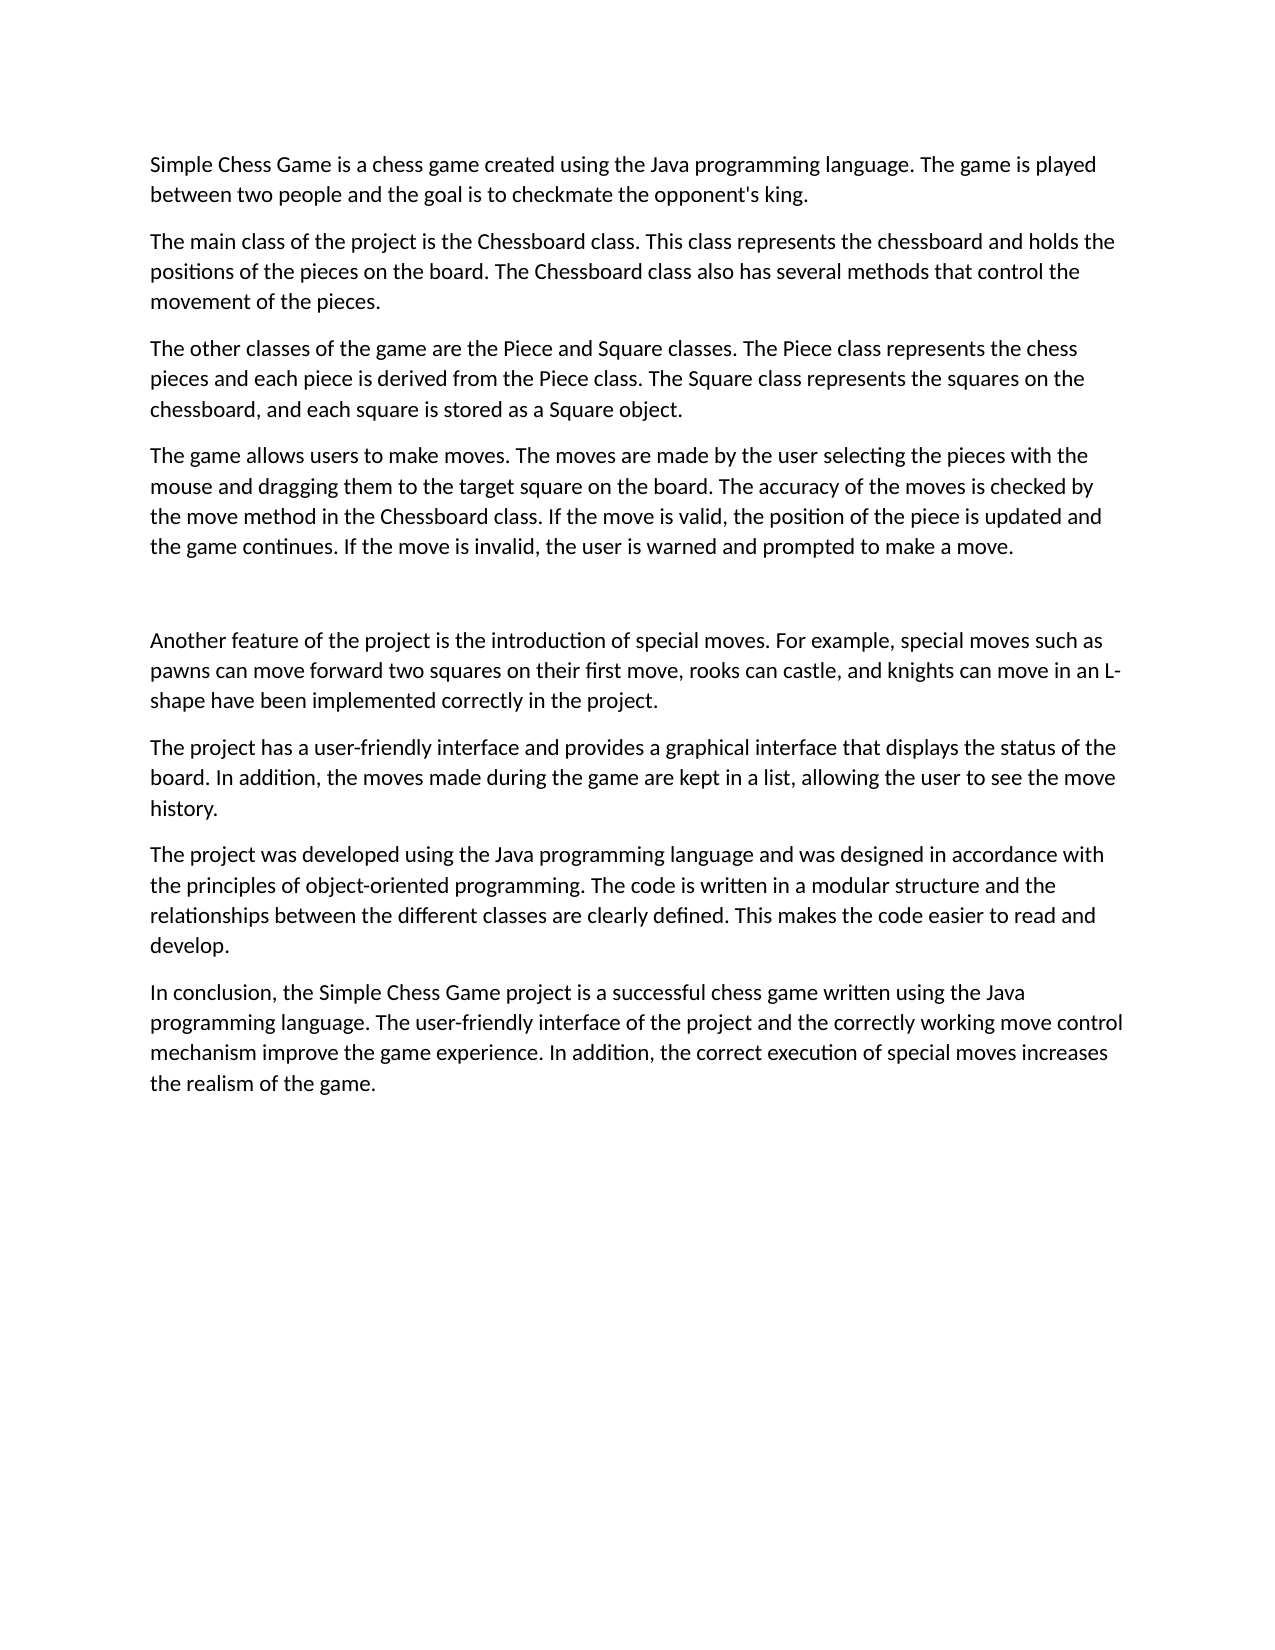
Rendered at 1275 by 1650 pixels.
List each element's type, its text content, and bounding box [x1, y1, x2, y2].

text Simple Chess Game is a chess game created using the Java programming language. The game is played between two people and the goal is to checkmate the opponent's king. [150, 150, 1125, 208]
text In conclusion, the Simple Chess Game project is a successful chess game written using the Java programming language. The user-friendly interface of the project and the correctly working move control mechanism improve the game experience. In addition, the correct execution of special moves increases the realism of the game. [150, 978, 1125, 1097]
text Another feature of the project is the introduction of special moves. For example, special moves such as pawns can move forward two squares on their first move, rooks can castle, and knights can move in an L-shape have been implemented correctly in the project. [150, 626, 1125, 714]
text The game allows users to make moves. The moves are made by the user selecting the pieces with the mouse and dragging them to the target square on the board. The accuracy of the moves is checked by the move method in the Chessboard class. If the move is valid, the position of the piece is updated and the game continues. If the move is invalid, the user is warned and prompted to make a move. [150, 442, 1125, 560]
text The project has a user-friendly interface and provides a graphical interface that displays the status of the board. In addition, the moves made during the game are kept in a list, allowing the user to see the move history. [150, 733, 1125, 822]
text The main class of the project is the Chessboard class. This class represents the chessboard and holds the positions of the pieces on the board. The Chessboard class also has several methods that control the movement of the pieces. [150, 227, 1125, 316]
text The project was developed using the Java programming language and was designed in accordance with the principles of object-oriented programming. The code is written in a modular structure and the relationships between the different classes are clearly defined. This makes the code easier to read and develop. [150, 841, 1125, 959]
text The other classes of the game are the Piece and Square classes. The Piece class represents the chess pieces and each piece is derived from the Piece class. The Square class represents the squares on the chessboard, and each square is stored as a Square object. [150, 334, 1125, 423]
